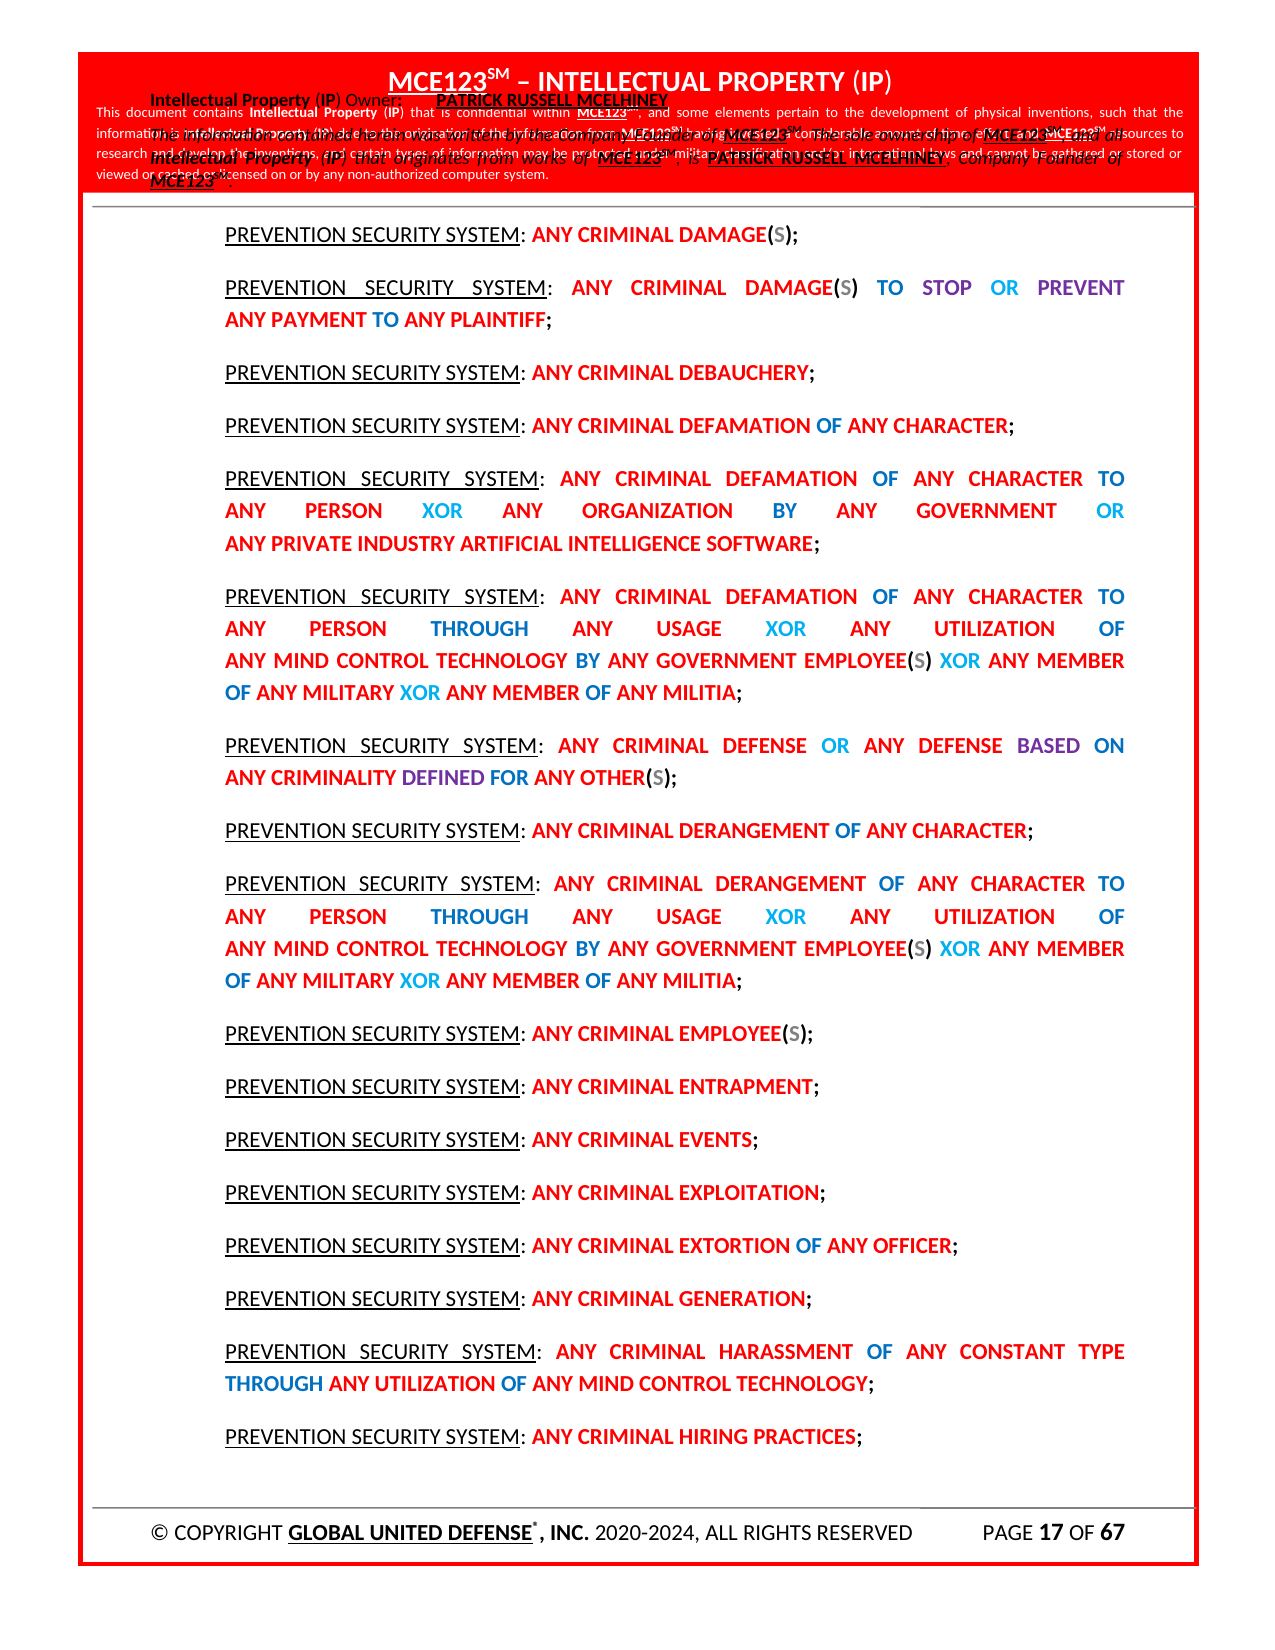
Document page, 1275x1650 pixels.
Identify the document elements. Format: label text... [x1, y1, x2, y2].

text PREVENTION SECURITY SYSTEM: ANY CRIMINAL DERANGEMENT OF ANY CHARACTER TO ANY PERSON THROUGH ANY USAGE XOR ANY UTILIZATION OF ANY MIND CONTROL TECHNOLOGY BY ANY GOVERNMENT EMPLOYEE(S) XOR ANY MEMBER OF ANY MILITARY XOR ANY MEMBER OF ANY MILITIA; [225, 869, 1125, 994]
text PREVENTION SECURITY SYSTEM: ANY CRIMINAL EVENTS; [225, 1125, 1125, 1153]
text PREVENTION SECURITY SYSTEM: ANY CRIMINAL DEFAMATION OF ANY CHARACTER; [225, 411, 1125, 439]
text PREVENTION SECURITY SYSTEM: ANY CRIMINAL DERANGEMENT OF ANY CHARACTER; [225, 817, 1125, 844]
text PREVENTION SECURITY SYSTEM: ANY CRIMINAL DAMAGE(S) TO STOP OR PREVENT ANY PAYMENT TO ANY PLAINTIFF; [225, 273, 1125, 333]
text PREVENTION SECURITY SYSTEM: ANY CRIMINAL EMPLOYEE(S); [225, 1019, 1125, 1047]
text PREVENTION SECURITY SYSTEM: ANY CRIMINAL DEFAMATION OF ANY CHARACTER TO ANY PERSON XOR ANY ORGANIZATION BY ANY GOVERNMENT OR ANY PRIVATE INDUSTRY ARTIFICIAL INTELLIGENCE SOFTWARE; [225, 464, 1125, 557]
text PREVENTION SECURITY SYSTEM: ANY CRIMINAL DEBAUCHERY; [225, 358, 1125, 386]
text PREVENTION SECURITY SYSTEM: ANY CRIMINAL HARASSMENT OF ANY CONSTANT TYPE THROUGH ANY UTILIZATION OF ANY MIND CONTROL TECHNOLOGY; [225, 1337, 1125, 1397]
text PREVENTION SECURITY SYSTEM: ANY CRIMINAL DAMAGE(S); [225, 220, 1125, 248]
text PREVENTION SECURITY SYSTEM: ANY CRIMINAL HIRING PRACTICES; [225, 1422, 1125, 1451]
text PREVENTION SECURITY SYSTEM: ANY CRIMINAL DEFAMATION OF ANY CHARACTER TO ANY PERSON THROUGH ANY USAGE XOR ANY UTILIZATION OF ANY MIND CONTROL TECHNOLOGY BY ANY GOVERNMENT EMPLOYEE(S) XOR ANY MEMBER OF ANY MILITARY XOR ANY MEMBER OF ANY MILITIA; [225, 582, 1125, 706]
text PREVENTION SECURITY SYSTEM: ANY CRIMINAL EXTORTION OF ANY OFFICER; [225, 1231, 1125, 1259]
text PREVENTION SECURITY SYSTEM: ANY CRIMINAL EXPLOITATION; [225, 1178, 1125, 1206]
text PREVENTION SECURITY SYSTEM: ANY CRIMINAL DEFENSE OR ANY DEFENSE BASED ON ANY CRIMINALITY DEFINED FOR ANY OTHER(S); [225, 731, 1125, 792]
text PREVENTION SECURITY SYSTEM: ANY CRIMINAL GENERATION; [225, 1284, 1125, 1312]
text PREVENTION SECURITY SYSTEM: ANY CRIMINAL ENTRAPMENT; [225, 1072, 1125, 1100]
